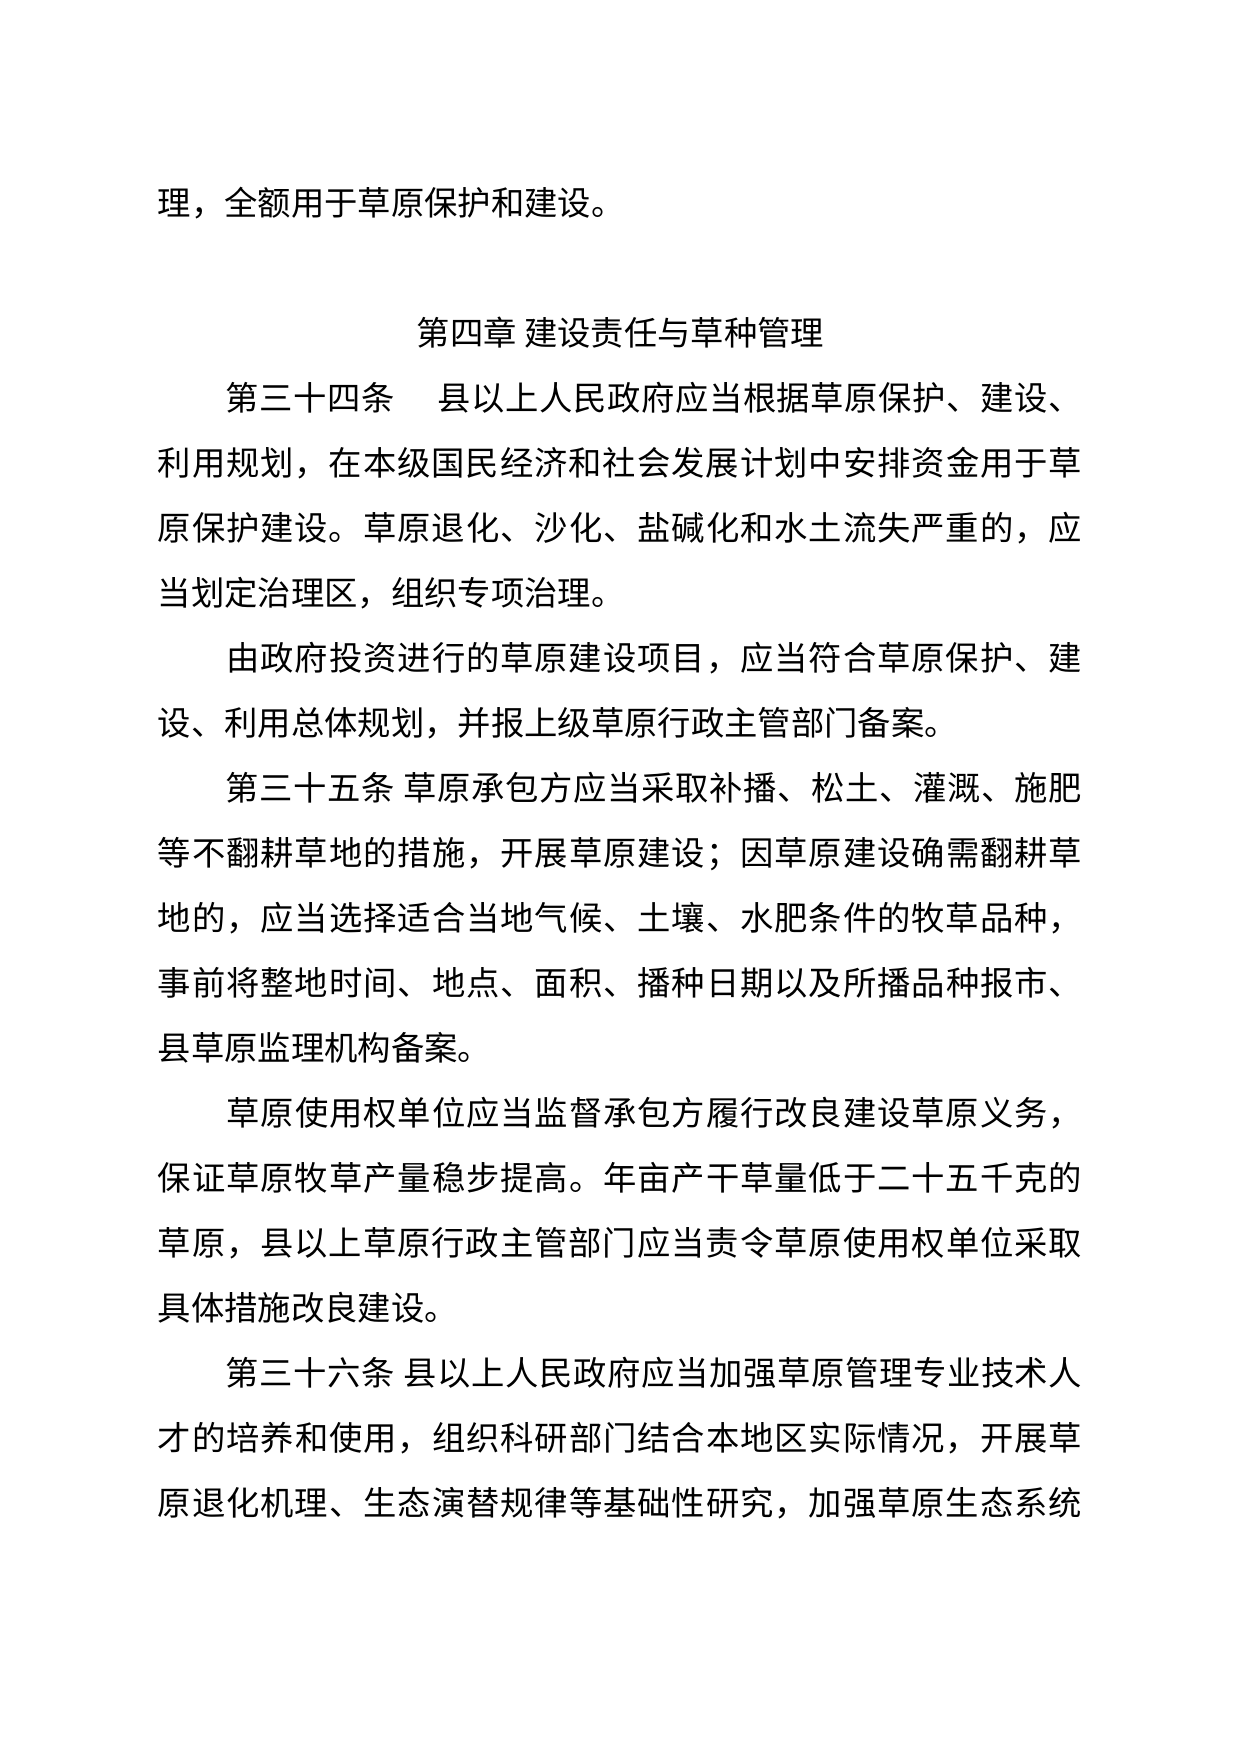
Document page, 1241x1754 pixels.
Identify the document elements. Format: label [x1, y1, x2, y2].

table_header [151, 162, 1089, 1539]
